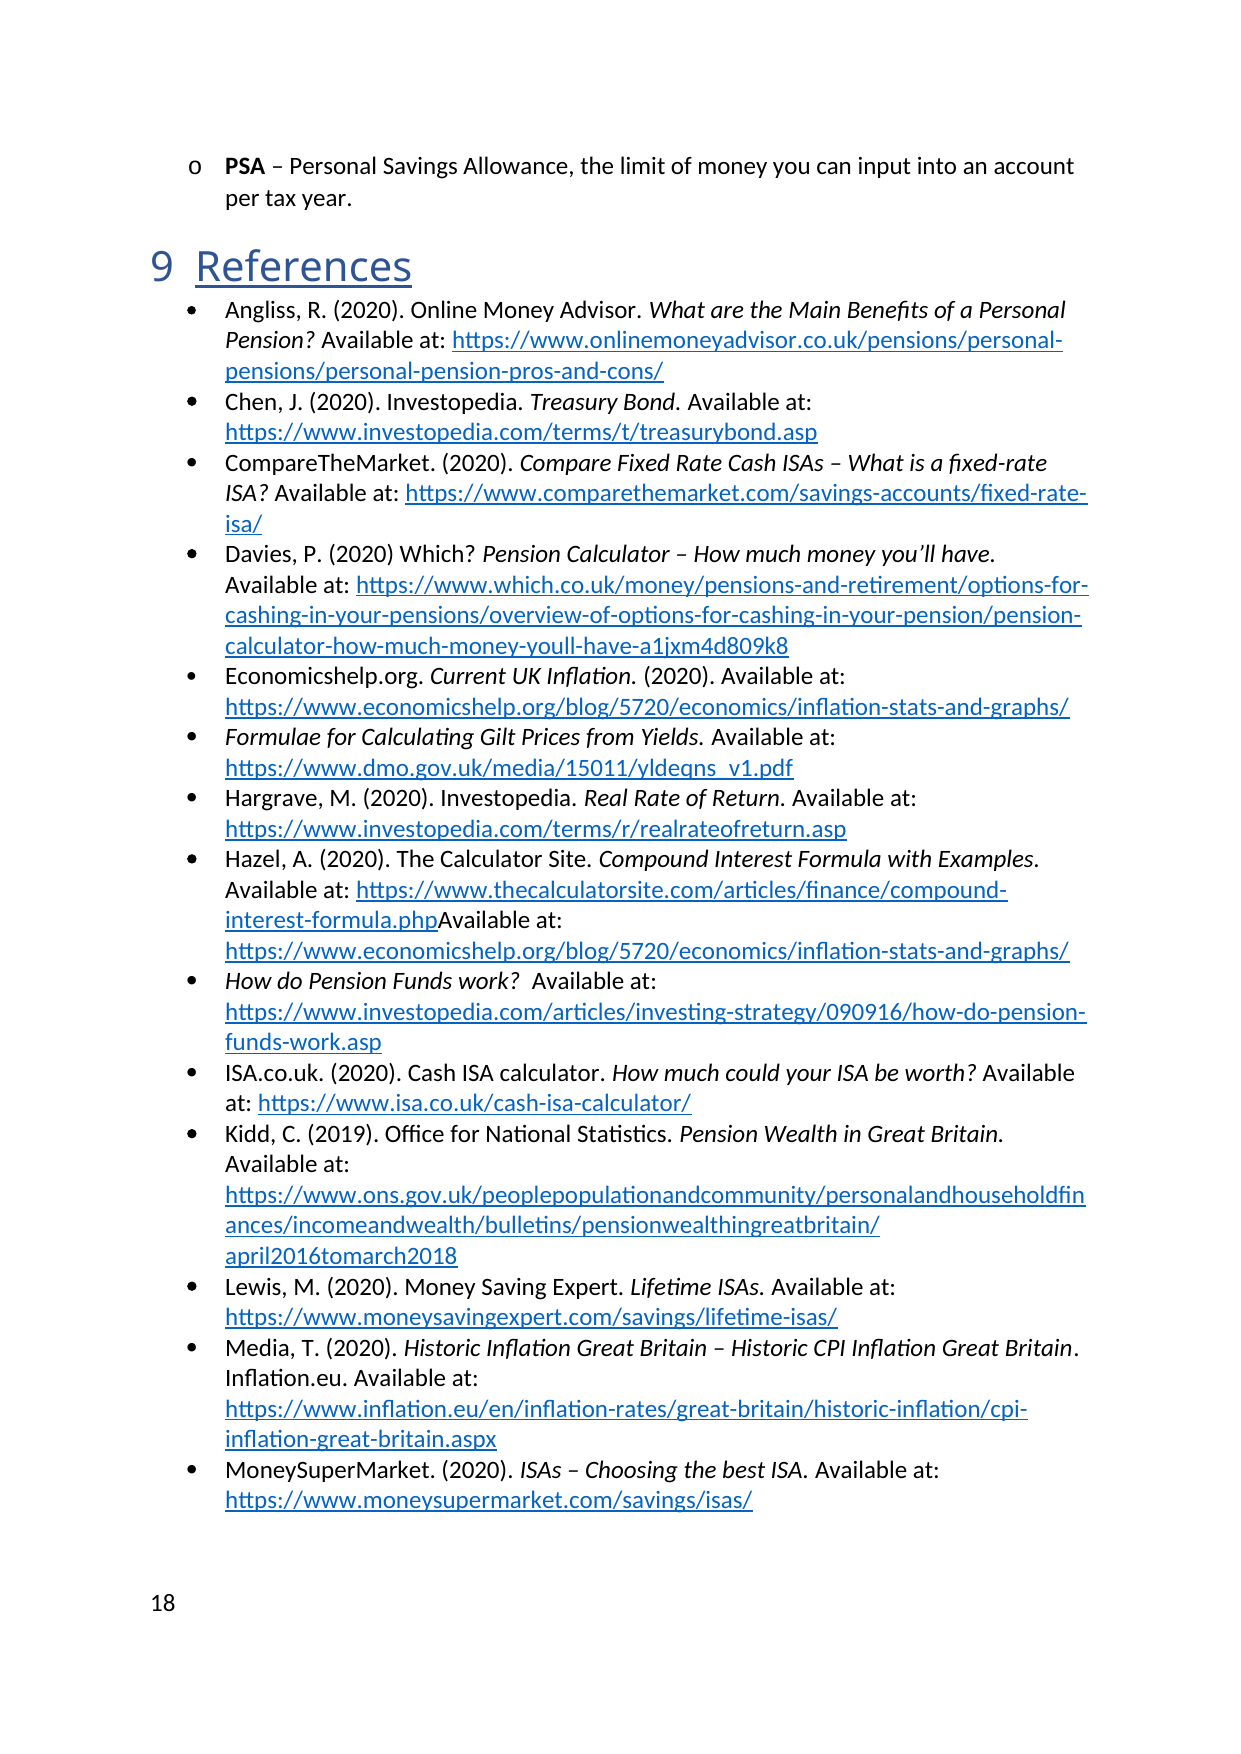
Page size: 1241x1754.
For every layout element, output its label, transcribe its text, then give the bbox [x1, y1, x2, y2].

list Davies, P. (2020) Which? Pension Calculator – How much money you’ll have. Available at: https://www.which.co.uk/money/pensions-and-retirement/options-for-cashing-in-your-pensions/overview-of-options-for-cashing-in-your-pension/pension-calculator-how-much-money-youll-have-a1jxm4d809k8 [187, 538, 1090, 660]
list Lewis, M. (2020). Money Saving Expert. Lifetime ISAs. Available at: https://www.moneysavingexpert.com/savings/lifetime-isas/ [187, 1271, 1090, 1332]
list Media, T. (2020). Historic Inflation Great Britain – Historic CPI Inflation Great Britain. Inflation.eu. Available at: https://www.inflation.eu/en/inflation-rates/great-britain/historic-inflation/cpi-inflation-great-britain.aspx [187, 1332, 1090, 1454]
list Chen, J. (2020). Investopedia. Treasury Bond. Available at: https://www.investopedia.com/terms/t/treasurybond.asp [187, 386, 1090, 447]
list Economicshelp.org. Current UK Inflation. (2020). Available at: https://www.economicshelp.org/blog/5720/economics/inflation-stats-and-graphs/ [187, 660, 1090, 721]
list Hazel, A. (2020). The Calculator Site. Compound Interest Formula with Examples. Available at: https://www.thecalculatorsite.com/articles/finance/compound-interest-formula.phpAvailable at: https://www.economicshelp.org/blog/5720/economics/inflation-stats-and-graphs/ [187, 843, 1090, 966]
list ISA.co.uk. (2020). Cash ISA calculator. How much could your ISA be worth? Available at: https://www.isa.co.uk/cash-isa-calculator/ [187, 1057, 1090, 1118]
subtitle References [150, 237, 1090, 294]
list MoneySuperMarket. (2020). ISAs – Choosing the best ISA. Available at: https://www.moneysupermarket.com/savings/isas/ [187, 1454, 1090, 1515]
list Hargrave, M. (2020). Investopedia. Real Rate of Return. Available at: https://www.investopedia.com/terms/r/realrateofreturn.asp [187, 782, 1090, 843]
list Kidd, C. (2019). Office for National Statistics. Pension Wealth in Great Britain. Available at: https://www.ons.gov.uk/peoplepopulationandcommunity/personalandhouseholdfinances/incomeandwealth/bulletins/pensionwealthingreatbritain/april2016tomarch2018 [187, 1118, 1090, 1271]
list How do Pension Funds work? Available at: https://www.investopedia.com/articles/investing-strategy/090916/how-do-pension-funds-work.asp [187, 966, 1090, 1057]
list PSA – Personal Savings Allowance, the limit of money you can input into an account per tax year. [187, 150, 1090, 212]
list CompareTheMarket. (2020). Compare Fixed Rate Cash ISAs – What is a fixed-rate ISA? Available at: https://www.comparethemarket.com/savings-accounts/fixed-rate-isa/ [187, 447, 1090, 538]
list Angliss, R. (2020). Online Money Advisor. What are the Main Benefits of a Personal Pension? Available at: https://www.onlinemoneyadvisor.co.uk/pensions/personal-pensions/personal-pension-pros-and-cons/ [187, 294, 1090, 386]
list Formulae for Calculating Gilt Prices from Yields. Available at: https://www.dmo.gov.uk/media/15011/yldeqns_v1.pdf [187, 721, 1090, 782]
